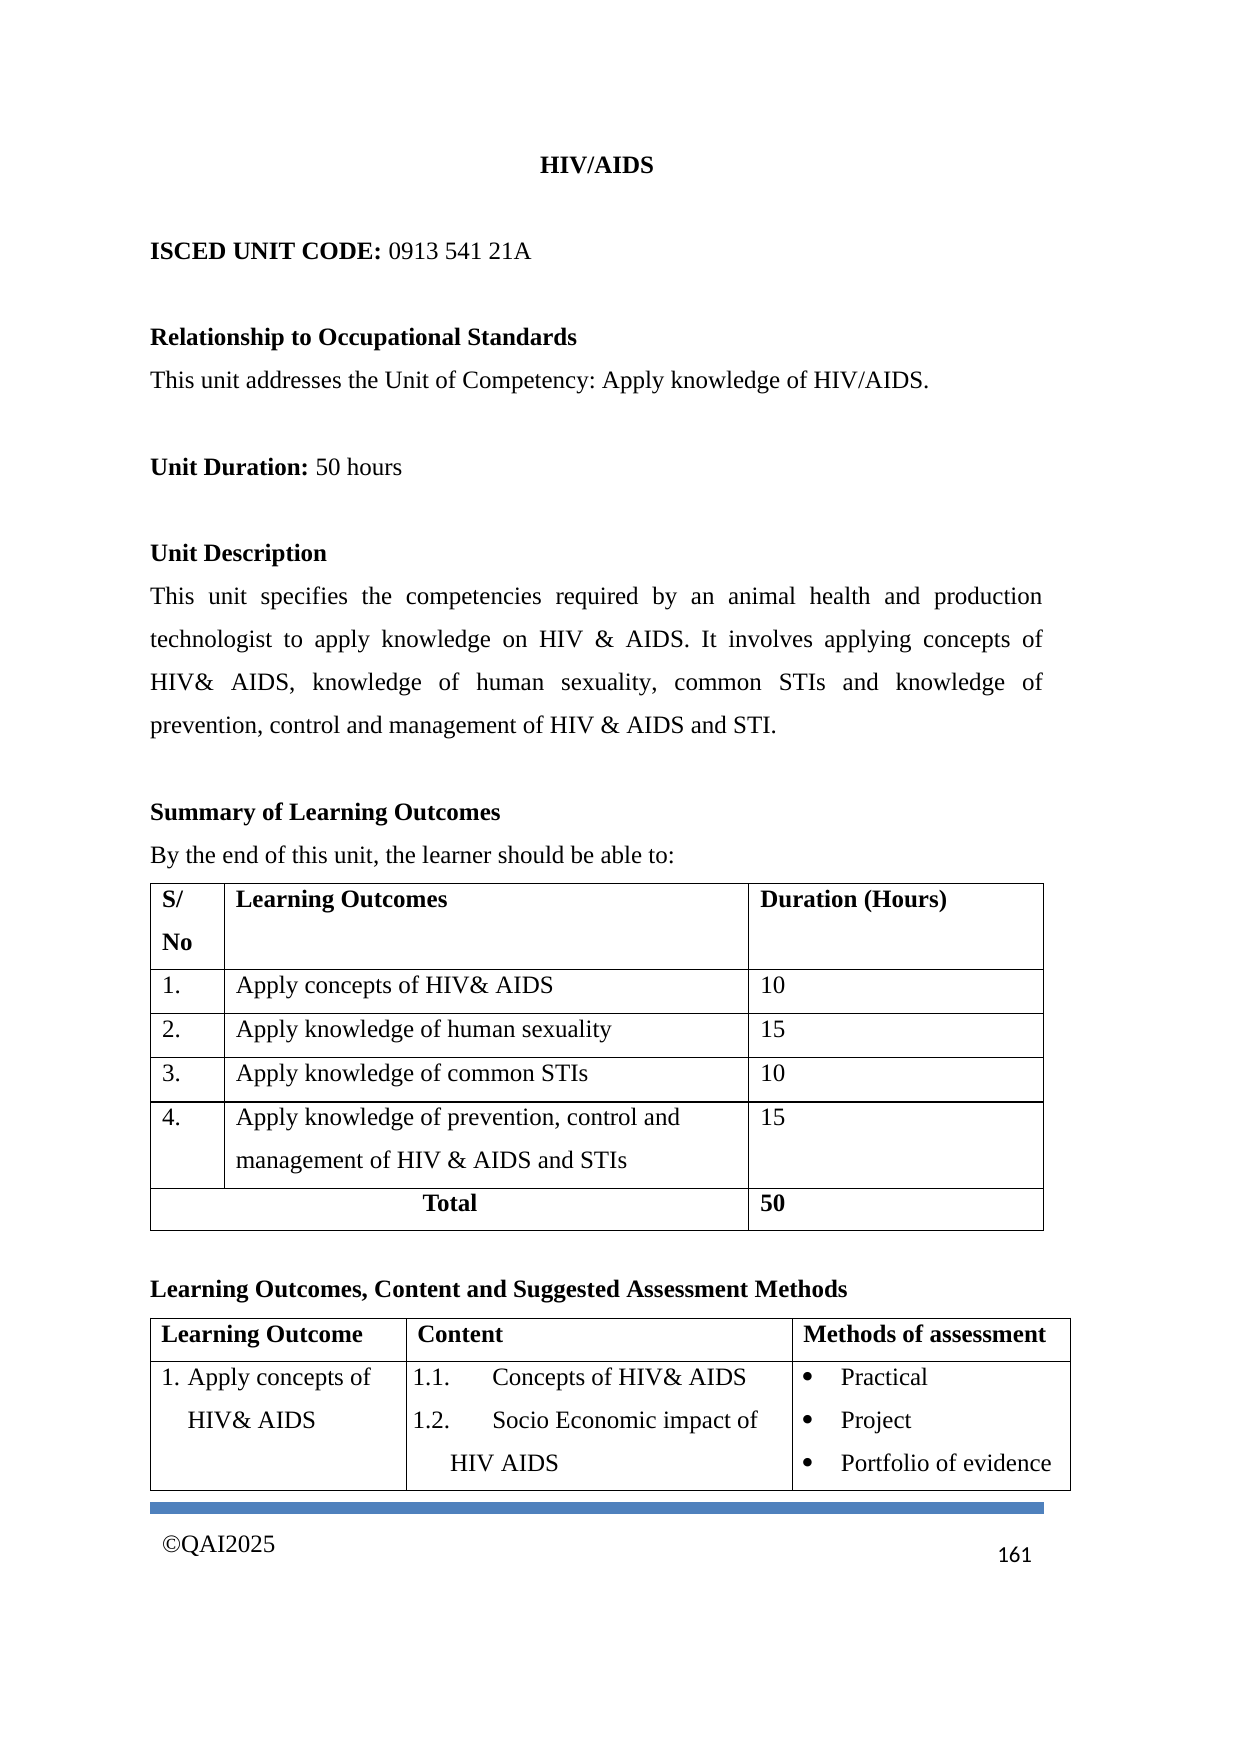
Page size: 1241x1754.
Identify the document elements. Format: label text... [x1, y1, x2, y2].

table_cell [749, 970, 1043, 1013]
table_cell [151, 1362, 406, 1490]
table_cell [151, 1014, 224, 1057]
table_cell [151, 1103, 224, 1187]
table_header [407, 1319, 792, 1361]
text This unit specifies the competencies required by an animal health and production technologist to apply knowledge on HIV & AIDS. It involves applying concepts of HIV& AIDS, knowledge of human sexuality, common STIs and knowledge of prevention, control and management of HIV & AIDS and STI. [150, 581, 1044, 739]
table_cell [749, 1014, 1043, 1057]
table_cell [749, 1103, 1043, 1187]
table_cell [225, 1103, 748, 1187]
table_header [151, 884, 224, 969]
text Relationship to Occupational Standards [150, 322, 1044, 351]
text Summary of Learning Outcomes [150, 797, 1044, 826]
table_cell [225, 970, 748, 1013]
text Learning Outcomes, Content and Suggested Assessment Methods [150, 1274, 1044, 1303]
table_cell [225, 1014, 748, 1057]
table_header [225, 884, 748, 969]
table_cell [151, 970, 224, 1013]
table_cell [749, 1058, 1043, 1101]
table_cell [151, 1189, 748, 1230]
text By the end of this unit, the learner should be able to: [150, 840, 1044, 869]
text ISCED UNIT CODE: 0913 541 21A [150, 236, 1044, 265]
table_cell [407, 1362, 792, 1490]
text Unit Description [150, 538, 1044, 567]
text This unit addresses the Unit of Competency: Apply knowledge of HIV/AIDS. [150, 366, 1044, 394]
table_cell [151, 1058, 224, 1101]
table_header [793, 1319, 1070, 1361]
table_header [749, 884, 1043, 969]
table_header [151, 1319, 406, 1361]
text Unit Duration: 50 hours [150, 452, 1044, 481]
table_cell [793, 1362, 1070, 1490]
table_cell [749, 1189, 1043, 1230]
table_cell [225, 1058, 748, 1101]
subtitle HIV/AIDS [150, 150, 1044, 179]
